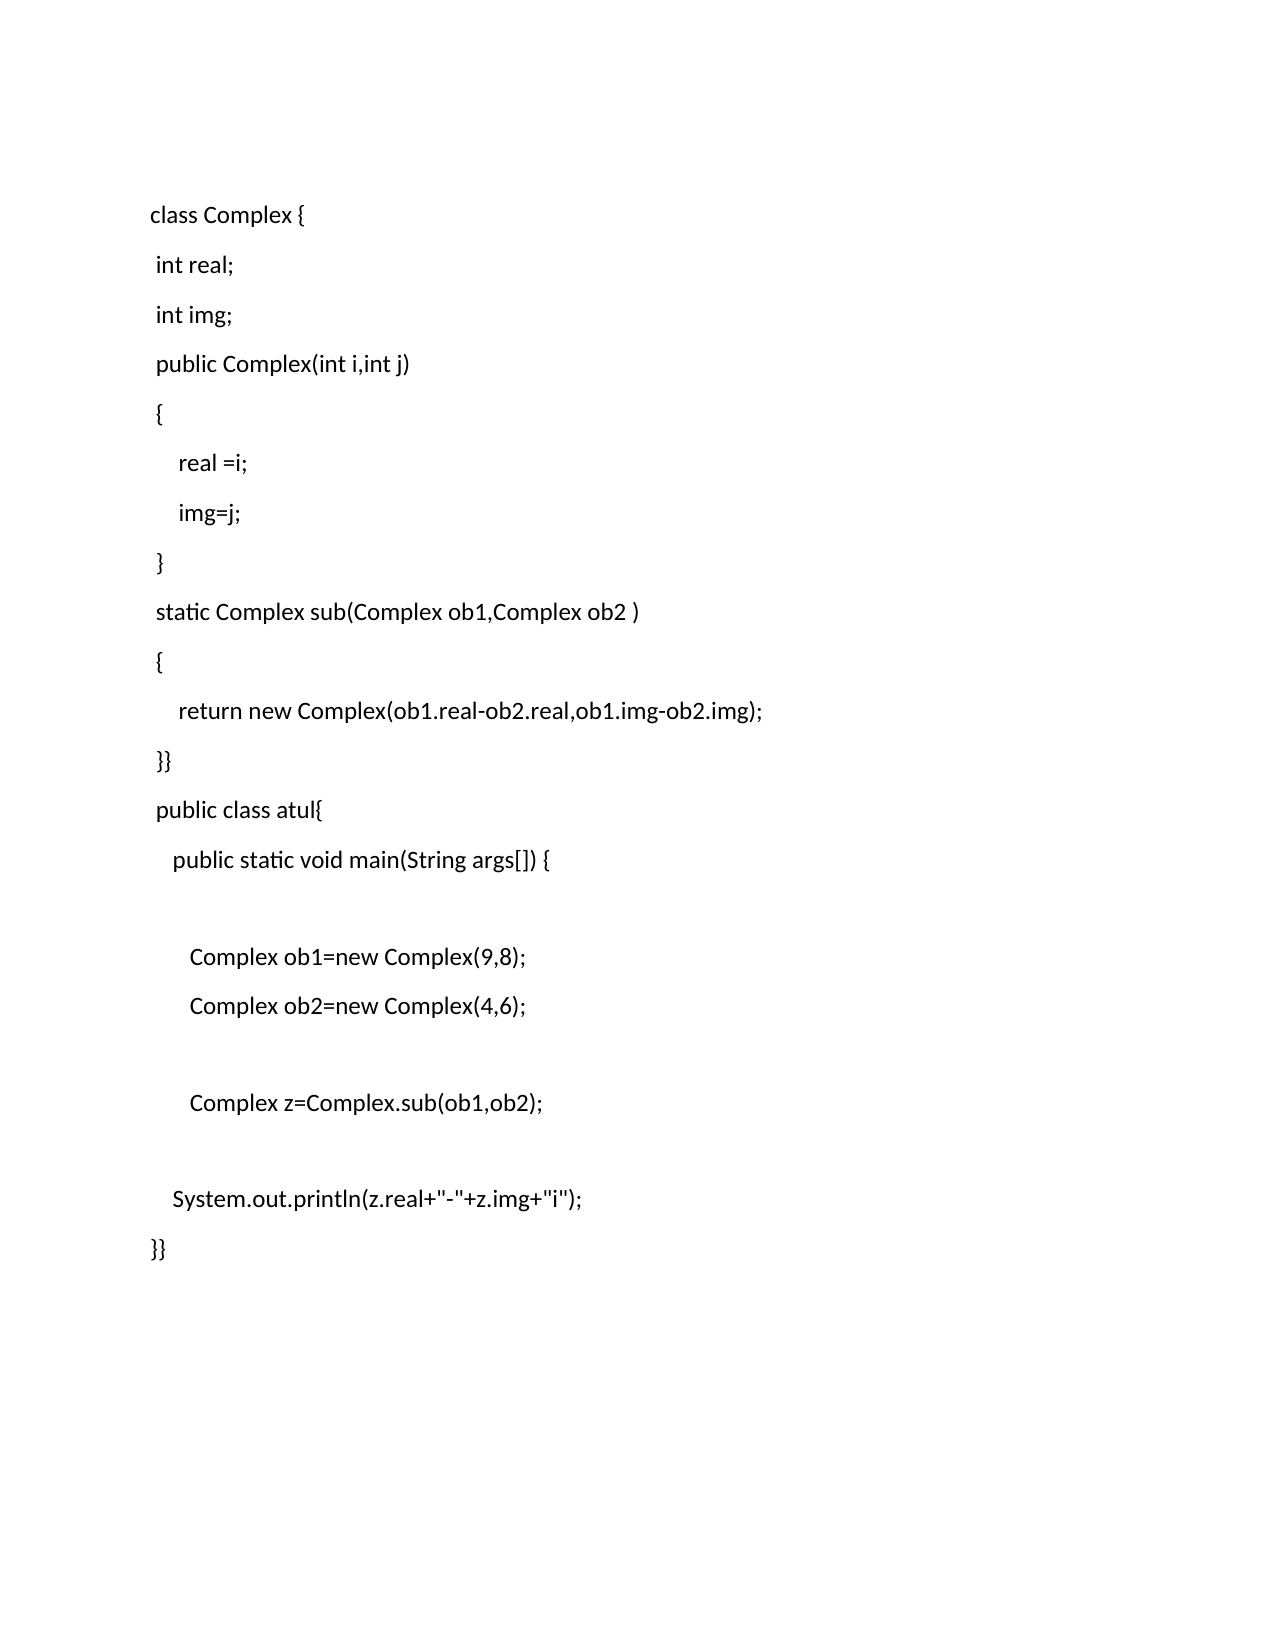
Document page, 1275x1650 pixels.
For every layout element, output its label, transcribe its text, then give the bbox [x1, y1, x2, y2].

text { [150, 398, 1125, 428]
text Complex ob2=new Complex(4,6); [150, 990, 1125, 1021]
text return new Complex(ob1.real-ob2.real,ob1.img-ob2.img); [150, 695, 1125, 726]
text real =i; [150, 447, 1125, 478]
text public class atul{ [150, 794, 1125, 825]
text public Complex(int i,int j) [150, 348, 1125, 379]
text public static void main(String args[]) { [150, 844, 1125, 875]
text img=j; [150, 497, 1125, 528]
text static Complex sub(Complex ob1,Complex ob2 ) [150, 596, 1125, 627]
text int img; [150, 299, 1125, 329]
text { [150, 646, 1125, 676]
text Complex z=Complex.sub(ob1,ob2); [150, 1087, 1125, 1117]
text class Complex { [150, 199, 1125, 230]
text int real; [150, 249, 1125, 280]
text System.out.println(z.real+"-"+z.img+"i"); [150, 1183, 1125, 1214]
text }} [150, 745, 1125, 776]
text }} [150, 1233, 1125, 1263]
text } [150, 547, 1125, 577]
text Complex ob1=new Complex(9,8); [150, 941, 1125, 971]
